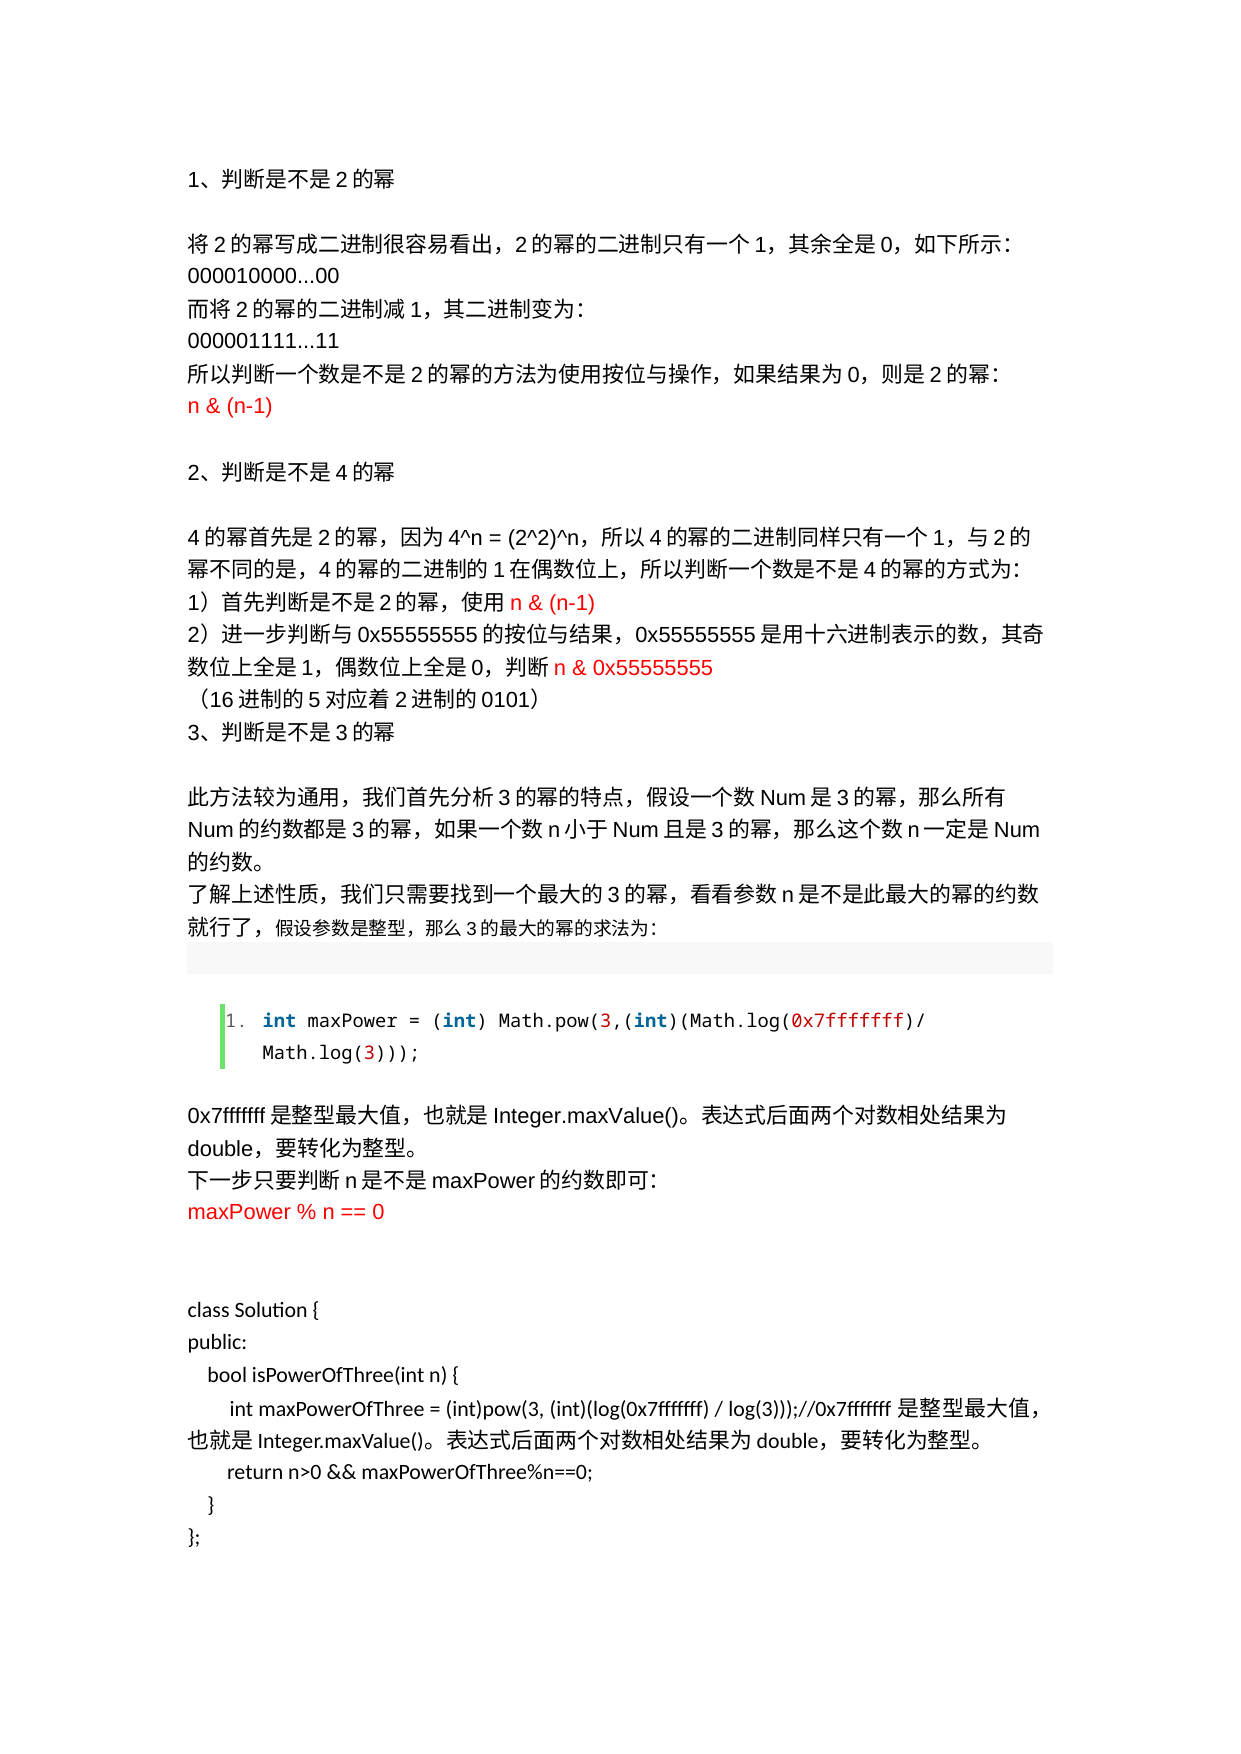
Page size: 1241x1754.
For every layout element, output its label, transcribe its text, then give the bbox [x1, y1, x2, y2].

text 1、判断是不是2的幂 [187, 162, 1053, 194]
text 000001111...11 [187, 324, 1053, 357]
text n & (n-1) [187, 389, 1053, 422]
text bool isPowerOfThree(int n) { [187, 1358, 1053, 1390]
text class Solution { [187, 1293, 1053, 1325]
text int maxPowerOfThree = (int)pow(3, (int)(log(0x7fffffff) / log(3)));//0x7fffffff是整型最大值，也就是Integer.maxValue()。表达式后面两个对数相处结果为double，要转化为整型。 [187, 1390, 1053, 1455]
text 将2的幂写成二进制很容易看出，2的幂的二进制只有一个1，其余全是0，如下所示： [187, 227, 1053, 259]
text 此方法较为通用，我们首先分析3的幂的特点，假设一个数Num是3的幂，那么所有Num的约数都是3的幂，如果一个数n小于Num且是3的幂，那么这个数n一定是Num的约数。 [187, 779, 1053, 877]
text 4的幂首先是2的幂，因为4^n = (2^2)^n，所以4的幂的二进制同样只有一个1，与2的幂不同的是，4的幂的二进制的1在偶数位上，所以判断一个数是不是4的幂的方式为： [187, 519, 1053, 584]
text 1）首先判断是不是2的幂，使用 n & (n-1) [187, 584, 1053, 617]
text 000010000...00 [187, 259, 1053, 292]
text 2、判断是不是4的幂 [187, 454, 1053, 487]
list int maxPower = (int) Math.pow(3,(int)(Math.log(0x7fffffff)/Math.log(3))); [225, 1004, 1053, 1069]
text 下一步只要判断n是不是maxPower的约数即可： [187, 1163, 1053, 1195]
text 2）进一步判断与0x55555555的按位与结果，0x55555555是用十六进制表示的数，其奇数位上全是1，偶数位上全是0，判断 n & 0x55555555 [187, 617, 1053, 682]
text 了解上述性质，我们只需要找到一个最大的3的幂，看看参数n是不是此最大的幂的约数就行了，假设参数是整型，那么3的最大的幂的求法为： [187, 877, 1053, 942]
text maxPower % n == 0 [187, 1195, 1053, 1228]
text 3、判断是不是3的幂 [187, 714, 1053, 747]
text 0x7fffffff是整型最大值，也就是Integer.maxValue()。表达式后面两个对数相处结果为double，要转化为整型。 [187, 1098, 1053, 1163]
text 所以判断一个数是不是2的幂的方法为使用按位与操作，如果结果为0，则是2的幂： [187, 357, 1053, 389]
text （16进制的5对应着2进制的0101） [187, 682, 1053, 714]
text 而将2的幂的二进制减1，其二进制变为： [187, 292, 1053, 324]
text return n>0 && maxPowerOfThree%n==0; [187, 1455, 1053, 1488]
text } [187, 1488, 1053, 1520]
text }; [187, 1520, 1053, 1553]
text public: [187, 1325, 1053, 1358]
